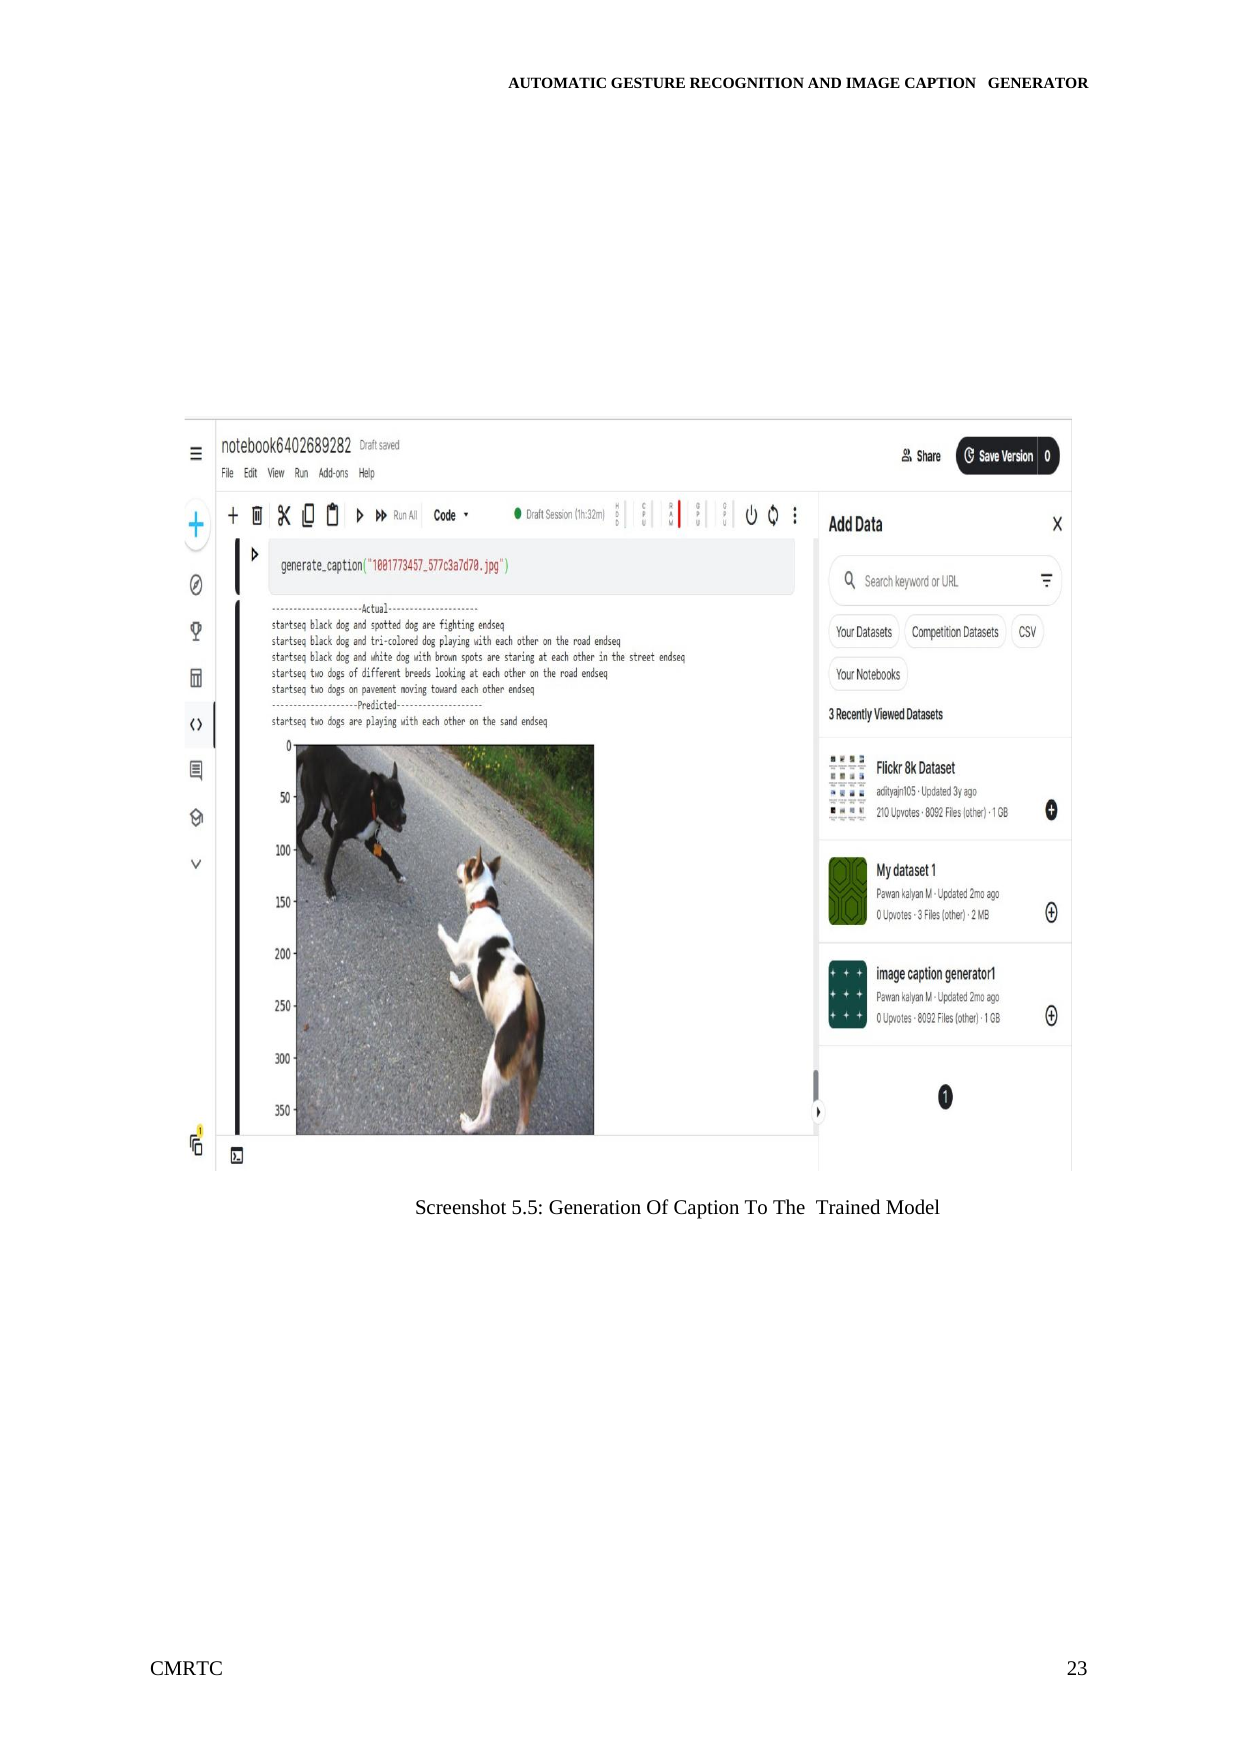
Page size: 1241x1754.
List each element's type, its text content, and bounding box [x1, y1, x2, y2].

picture [184, 416, 1072, 1171]
